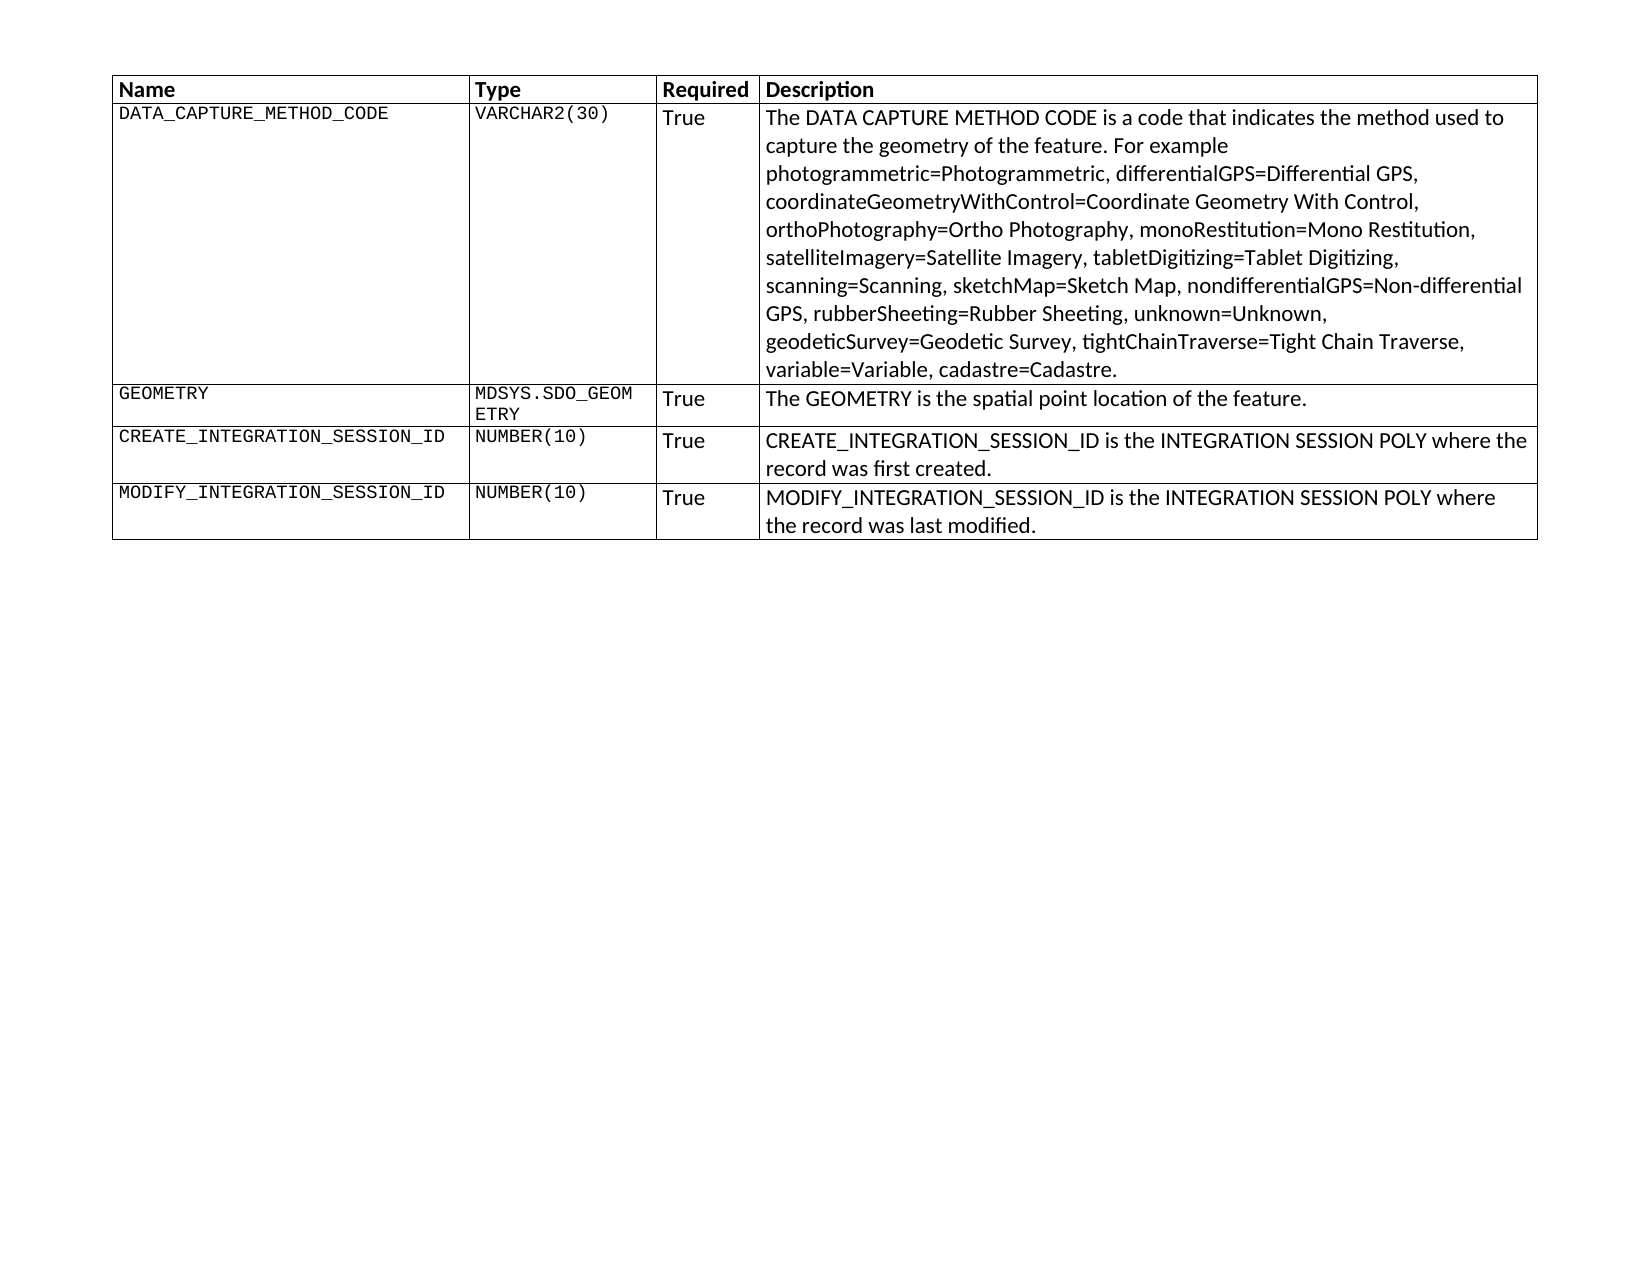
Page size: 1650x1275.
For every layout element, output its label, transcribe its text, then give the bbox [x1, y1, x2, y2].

table_cell True [657, 104, 759, 384]
table_header Description [760, 76, 1537, 103]
table_cell NUMBER(10) [470, 484, 656, 539]
table_cell CREATE_INTEGRATION_SESSION_ID [113, 427, 469, 483]
table_header Name [113, 76, 469, 103]
table_cell The DATA CAPTURE METHOD CODE is a code that indicates the method used to capture the geometry of the feature. For example photogrammetric=Photogrammetric, differentialGPS=Differential GPS, coordinateGeometryWithControl=Coordinate Geometry With Control, orthoPhotography=Ortho Photography, monoRestitution=Mono Restitution, satelliteImagery=Satellite Imagery, tabletDigitizing=Tablet Digitizing, scanning=Scanning, sketchMap=Sketch Map, nondifferentialGPS=Non-differential GPS, rubberSheeting=Rubber Sheeting, unknown=Unknown, geodeticSurvey=Geodetic Survey, tightChainTraverse=Tight Chain Traverse, variable=Variable, cadastre=Cadastre. [760, 104, 1537, 384]
table_cell DATA_CAPTURE_METHOD_CODE [113, 104, 469, 384]
table_cell MODIFY_INTEGRATION_SESSION_ID [113, 484, 469, 539]
table_cell NUMBER(10) [470, 427, 656, 483]
table_cell True [657, 484, 759, 539]
table_cell True [657, 427, 759, 483]
table_cell The GEOMETRY is the spatial point location of the feature. [760, 385, 1537, 426]
table_header Required [657, 76, 759, 103]
table_cell CREATE_INTEGRATION_SESSION_ID is the INTEGRATION SESSION POLY where the record was first created. [760, 427, 1537, 483]
table_cell MDSYS.SDO_GEOMETRY [470, 385, 656, 426]
table_cell GEOMETRY [113, 385, 469, 426]
table_header Type [470, 76, 656, 103]
table_cell VARCHAR2(30) [470, 104, 656, 384]
table_cell True [657, 385, 759, 426]
table_cell MODIFY_INTEGRATION_SESSION_ID is the INTEGRATION SESSION POLY where the record was last modified. [760, 484, 1537, 539]
